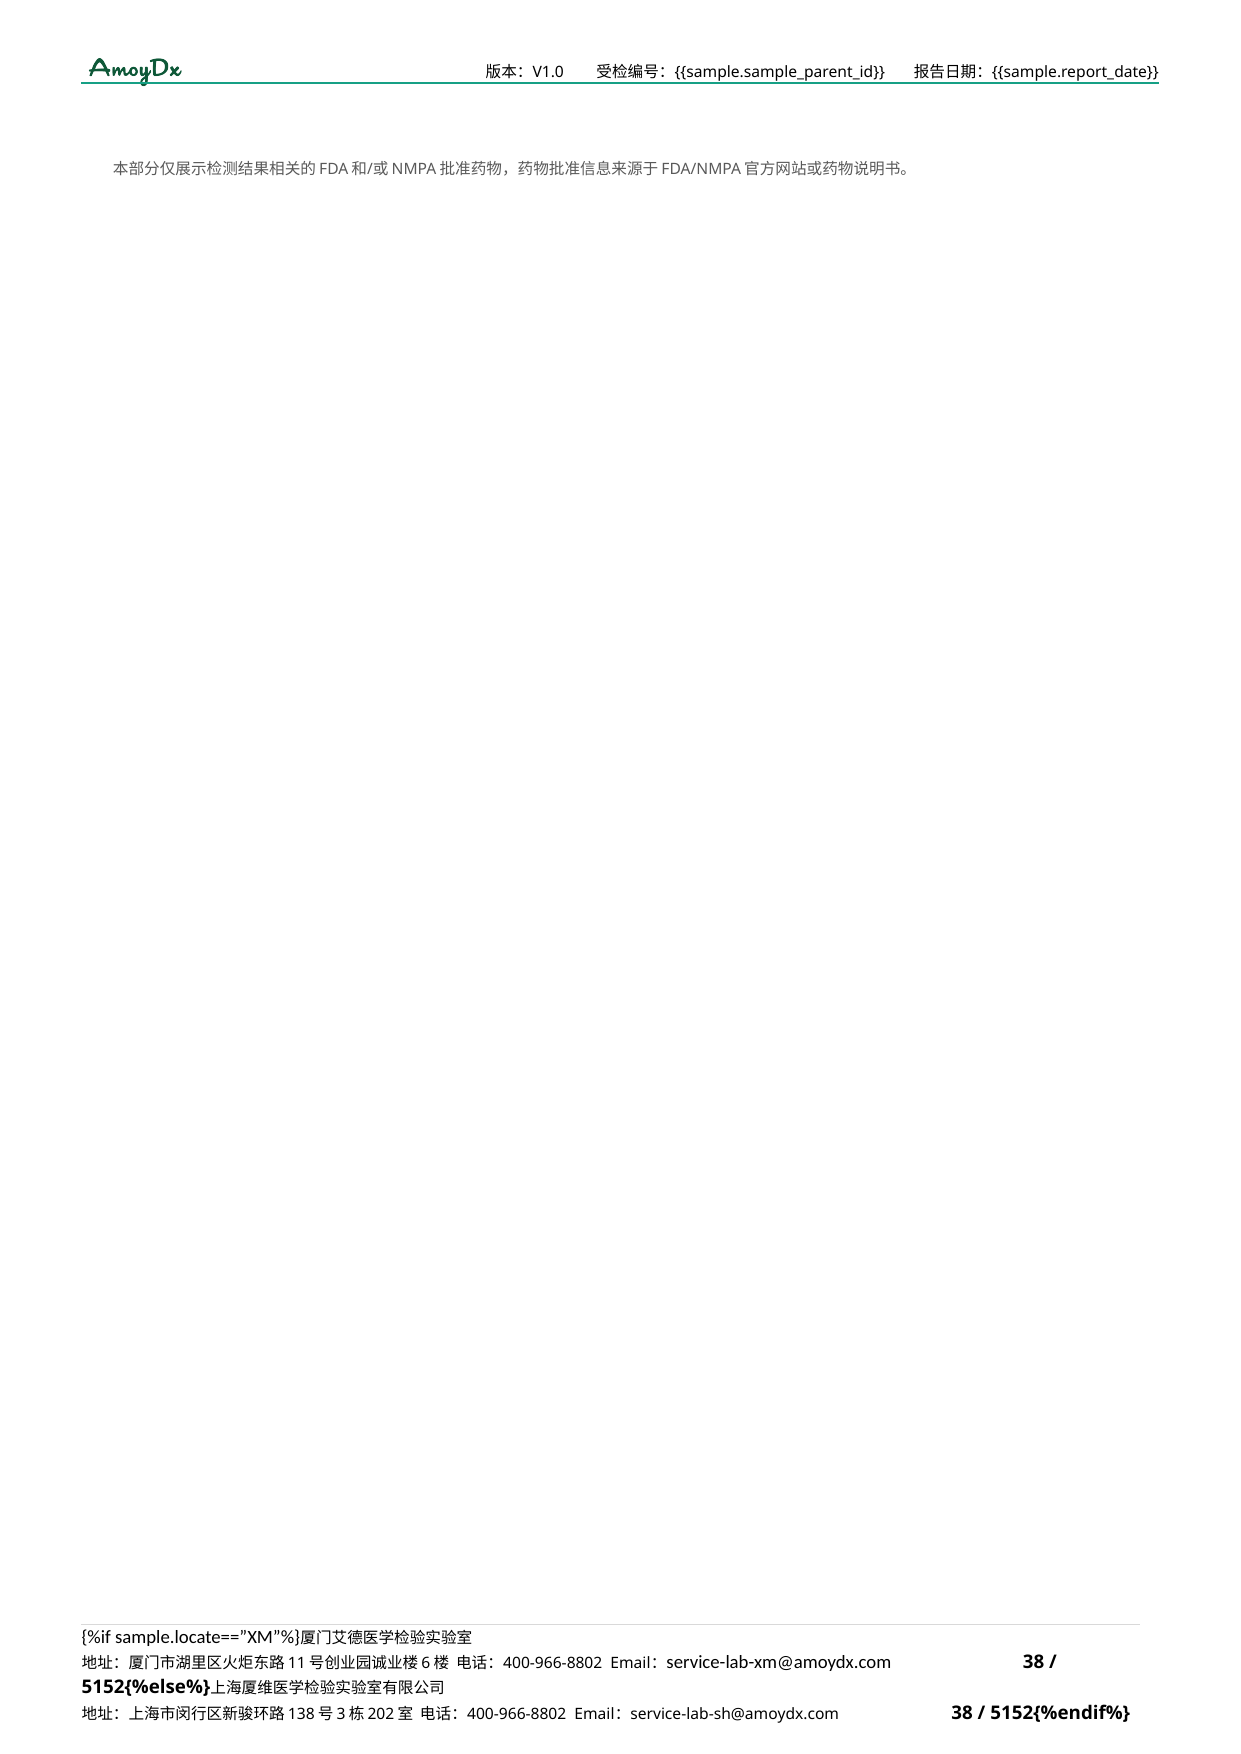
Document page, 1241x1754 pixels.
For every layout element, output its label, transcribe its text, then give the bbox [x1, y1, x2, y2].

text 本部分仅展示检测结果相关的FDA和/或NMPA批准药物，药物批准信息来源于FDA/NMPA官方网站或药物说明书。 [81, 152, 1159, 184]
picture [57, 36, 208, 101]
